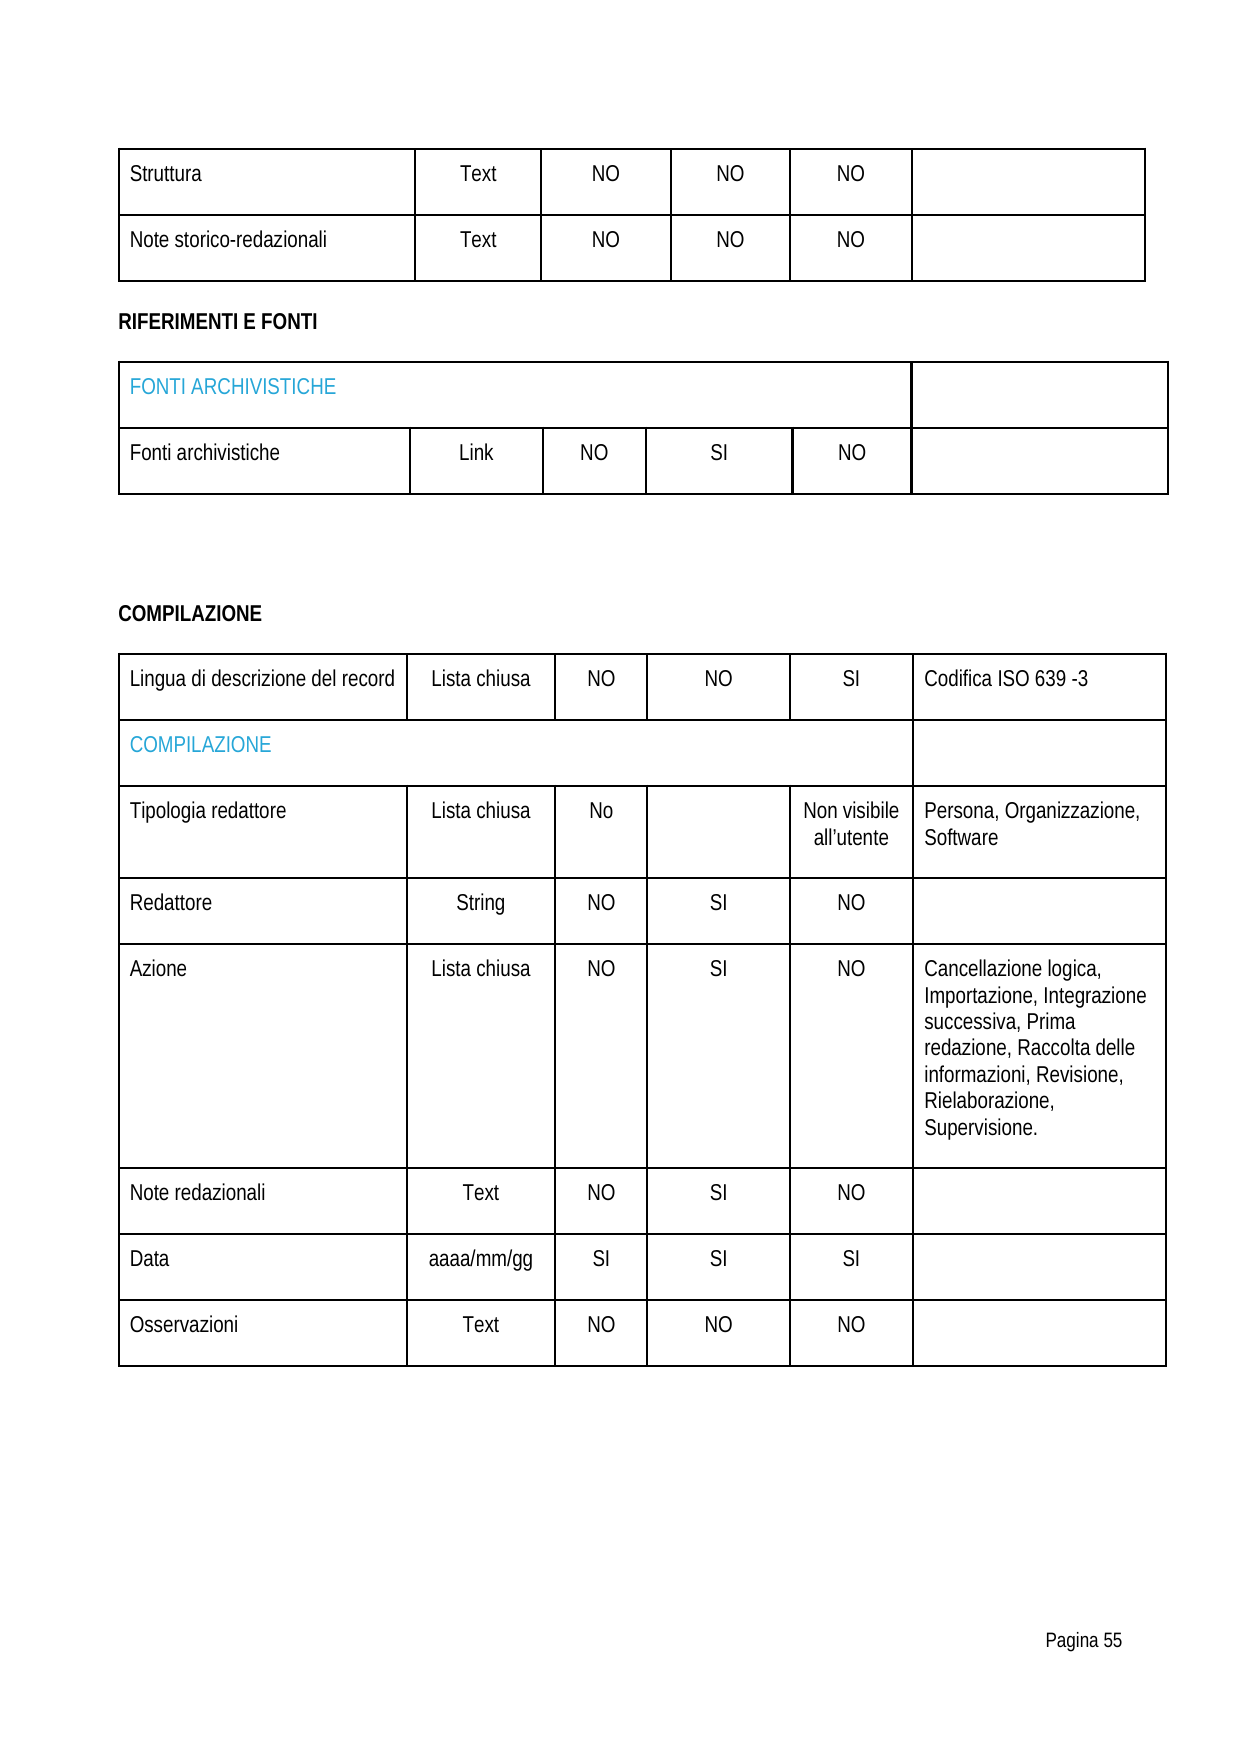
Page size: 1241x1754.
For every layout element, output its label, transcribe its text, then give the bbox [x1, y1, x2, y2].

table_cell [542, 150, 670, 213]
text RIFERIMENTI E FONTI [118, 308, 1122, 334]
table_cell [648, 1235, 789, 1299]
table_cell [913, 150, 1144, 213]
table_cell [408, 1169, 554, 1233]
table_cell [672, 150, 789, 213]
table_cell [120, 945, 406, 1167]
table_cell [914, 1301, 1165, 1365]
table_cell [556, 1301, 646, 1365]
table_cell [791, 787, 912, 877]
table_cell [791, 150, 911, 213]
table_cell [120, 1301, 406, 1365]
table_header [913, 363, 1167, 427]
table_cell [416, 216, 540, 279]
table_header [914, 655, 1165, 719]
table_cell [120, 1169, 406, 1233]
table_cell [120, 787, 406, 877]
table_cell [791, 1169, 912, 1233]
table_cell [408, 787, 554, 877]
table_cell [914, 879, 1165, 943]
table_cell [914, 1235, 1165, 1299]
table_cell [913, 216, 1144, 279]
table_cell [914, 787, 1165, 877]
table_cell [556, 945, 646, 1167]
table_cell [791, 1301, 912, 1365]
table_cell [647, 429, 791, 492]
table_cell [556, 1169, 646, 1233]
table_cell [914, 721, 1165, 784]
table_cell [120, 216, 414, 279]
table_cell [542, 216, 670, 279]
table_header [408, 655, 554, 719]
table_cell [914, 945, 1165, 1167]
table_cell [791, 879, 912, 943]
text COMPILAZIONE [118, 600, 1122, 626]
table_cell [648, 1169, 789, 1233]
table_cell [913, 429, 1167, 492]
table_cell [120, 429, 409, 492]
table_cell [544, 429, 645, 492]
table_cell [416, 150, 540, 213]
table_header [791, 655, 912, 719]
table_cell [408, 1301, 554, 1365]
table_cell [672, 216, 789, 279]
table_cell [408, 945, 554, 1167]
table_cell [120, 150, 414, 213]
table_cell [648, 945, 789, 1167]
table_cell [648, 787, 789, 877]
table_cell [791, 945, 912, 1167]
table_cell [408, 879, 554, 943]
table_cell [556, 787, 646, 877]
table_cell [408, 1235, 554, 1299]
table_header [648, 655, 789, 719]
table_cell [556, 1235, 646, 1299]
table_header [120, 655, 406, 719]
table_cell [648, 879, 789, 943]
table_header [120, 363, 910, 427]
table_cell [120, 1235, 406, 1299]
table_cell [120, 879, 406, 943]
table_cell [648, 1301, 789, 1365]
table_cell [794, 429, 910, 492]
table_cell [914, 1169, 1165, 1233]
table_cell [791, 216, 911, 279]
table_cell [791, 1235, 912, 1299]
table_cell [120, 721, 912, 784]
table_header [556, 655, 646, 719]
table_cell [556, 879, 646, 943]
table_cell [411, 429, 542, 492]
